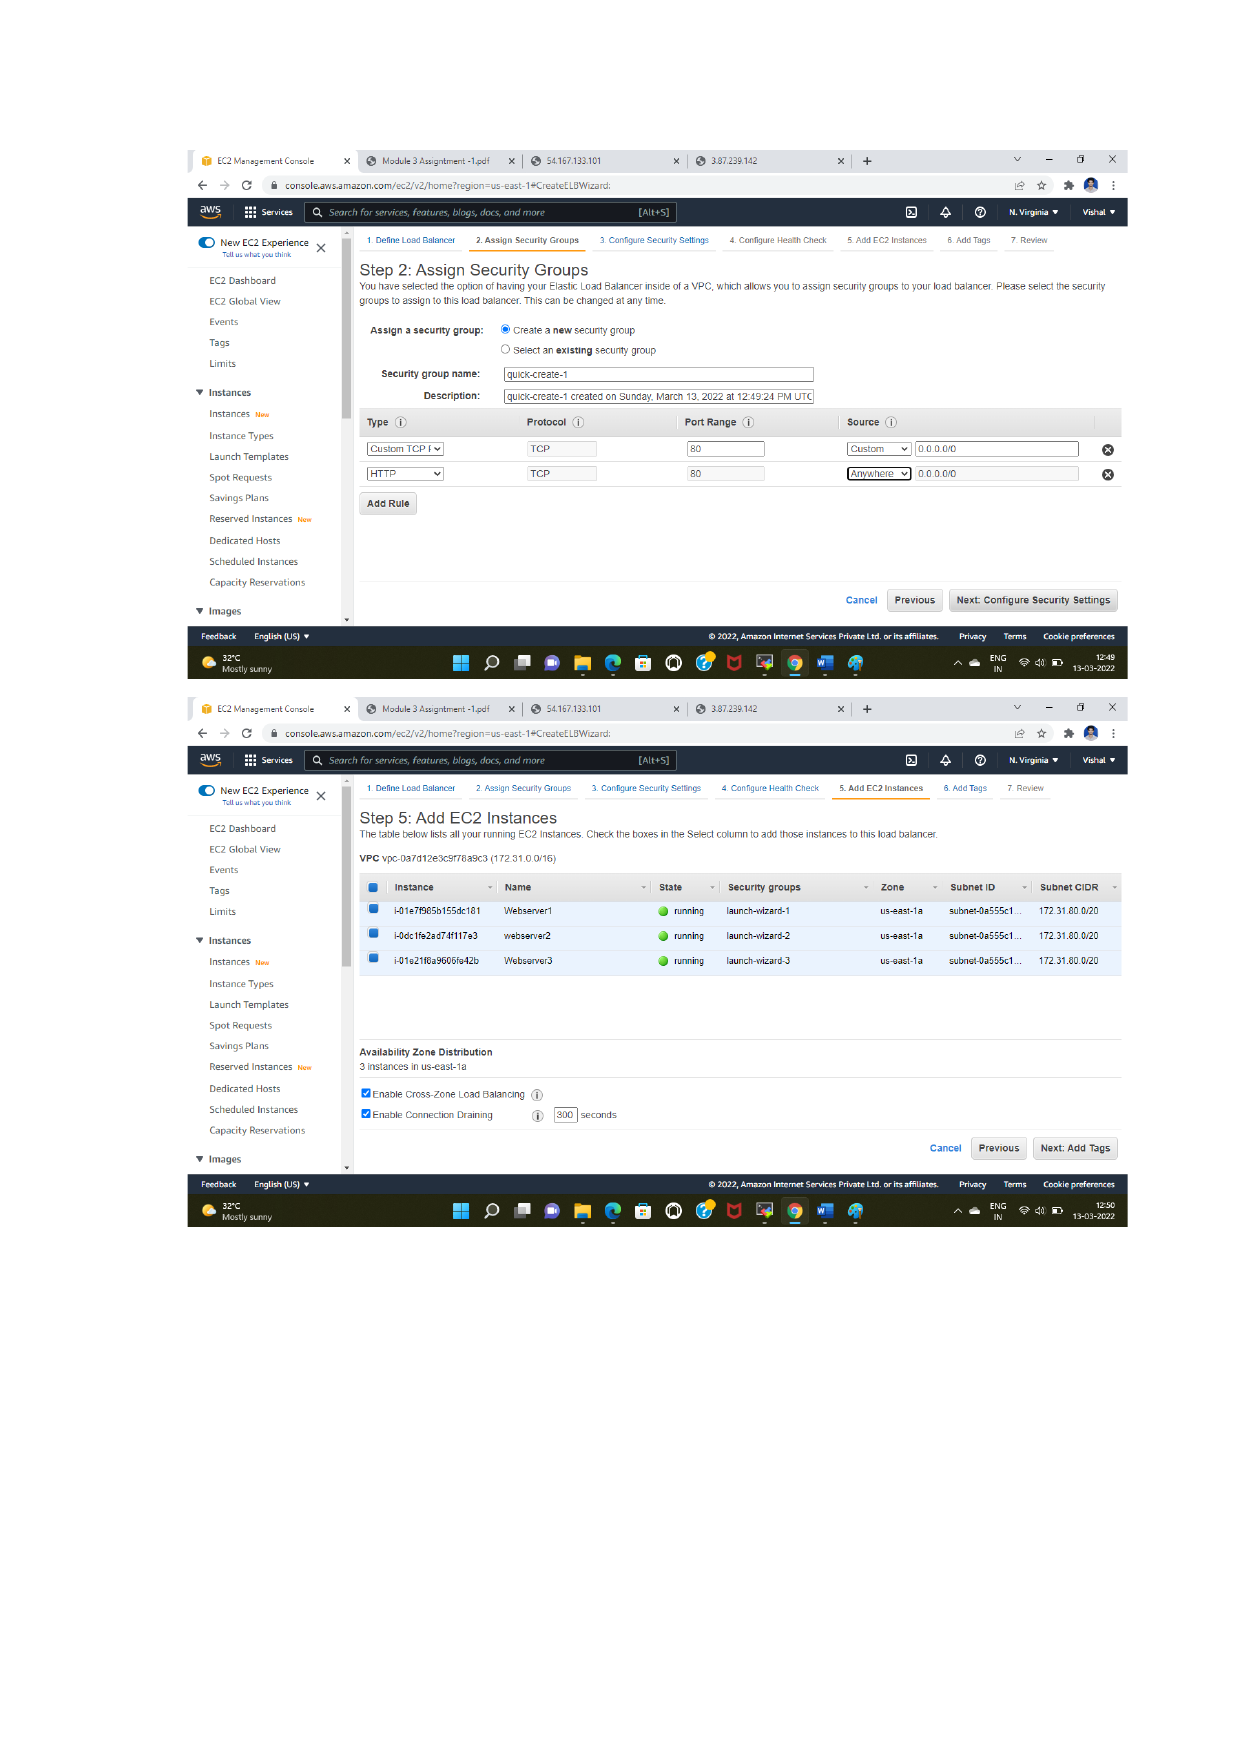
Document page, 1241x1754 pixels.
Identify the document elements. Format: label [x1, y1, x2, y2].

picture [187, 697, 1128, 1227]
picture [187, 150, 1128, 679]
